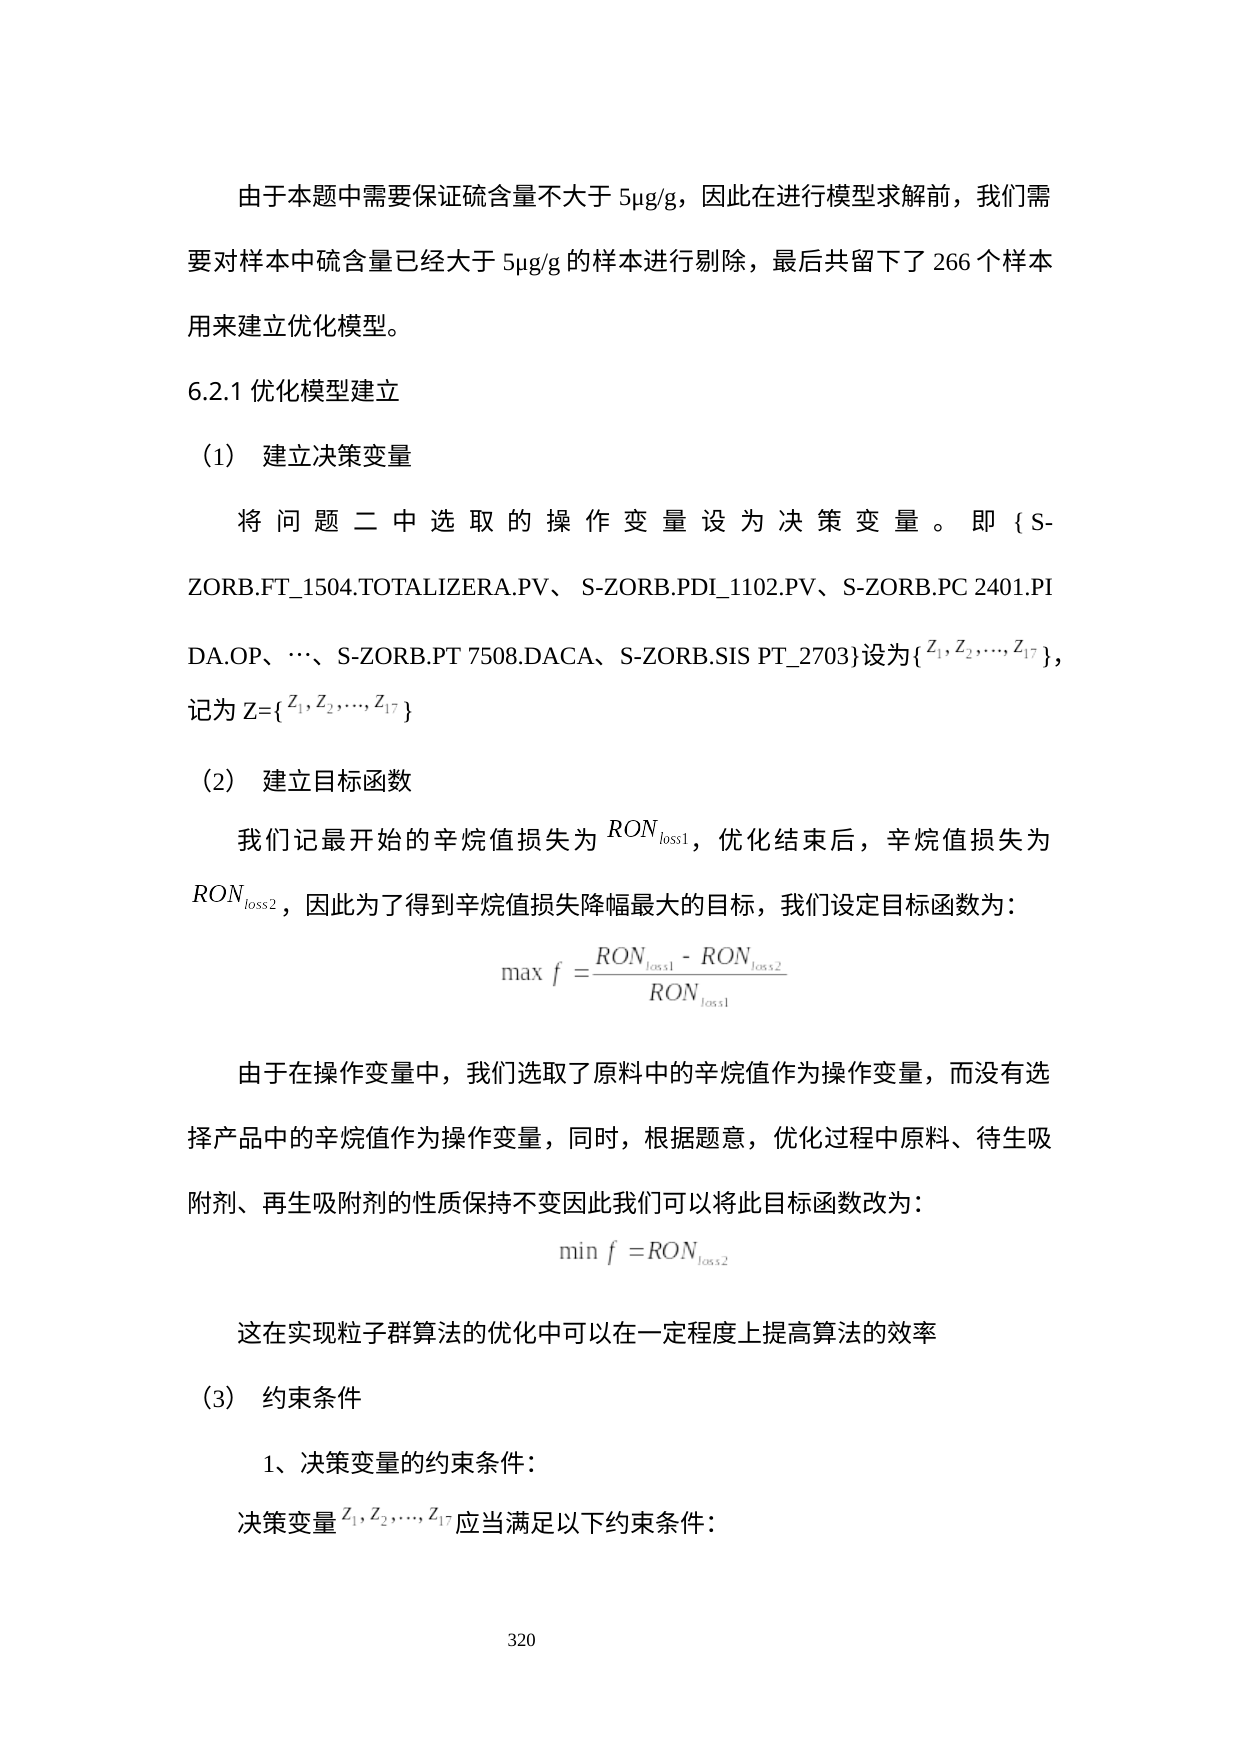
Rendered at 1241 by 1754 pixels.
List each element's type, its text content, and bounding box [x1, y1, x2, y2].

text 1、决策变量的约束条件： [262, 1429, 1053, 1494]
text 由于在操作变量中，我们选取了原料中的辛烷值作为操作变量，而没有选择产品中的辛烷值作为操作变量，同时，根据题意，优化过程中原料、待生吸附剂、再生吸附剂的性质保持不变因此我们可以将此目标函数改为： [187, 1039, 1053, 1234]
list 建立决策变量 [187, 422, 1053, 487]
list 建立目标函数 [187, 747, 1053, 812]
list 约束条件 [187, 1364, 1053, 1429]
text 这在实现粒子群算法的优化中可以在一定程度上提高算法的效率 [187, 1299, 1053, 1364]
text 优化模型建立 [187, 357, 1053, 422]
text 由于本题中需要保证硫含量不大于5μg/g，因此在进行模型求解前，我们需要对样本中硫含量已经大于5μg/g的样本进行剔除，最后共留下了266个样本用来建立优化模型。 [187, 162, 1053, 357]
text 决策变量应当满足以下约束条件： [187, 1494, 1053, 1559]
text 我们记最开始的辛烷值损失为，优化结束后，辛烷值损失为，因此为了得到辛烷值损失降幅最大的目标，我们设定目标函数为： [187, 812, 1053, 942]
text 将问题二中选取的操作变量设为决策变量。即{ S-ZORB.FT_1504.TOTALIZERA.PV、 S-ZORB.PDI_1102.PV、S-ZORB.PC 2401.PIDA.OP、…、S-ZORB.PT 7508.DACA、S-ZORB.SIS PT_2703}设为{}，记为Z={} [187, 487, 1053, 747]
